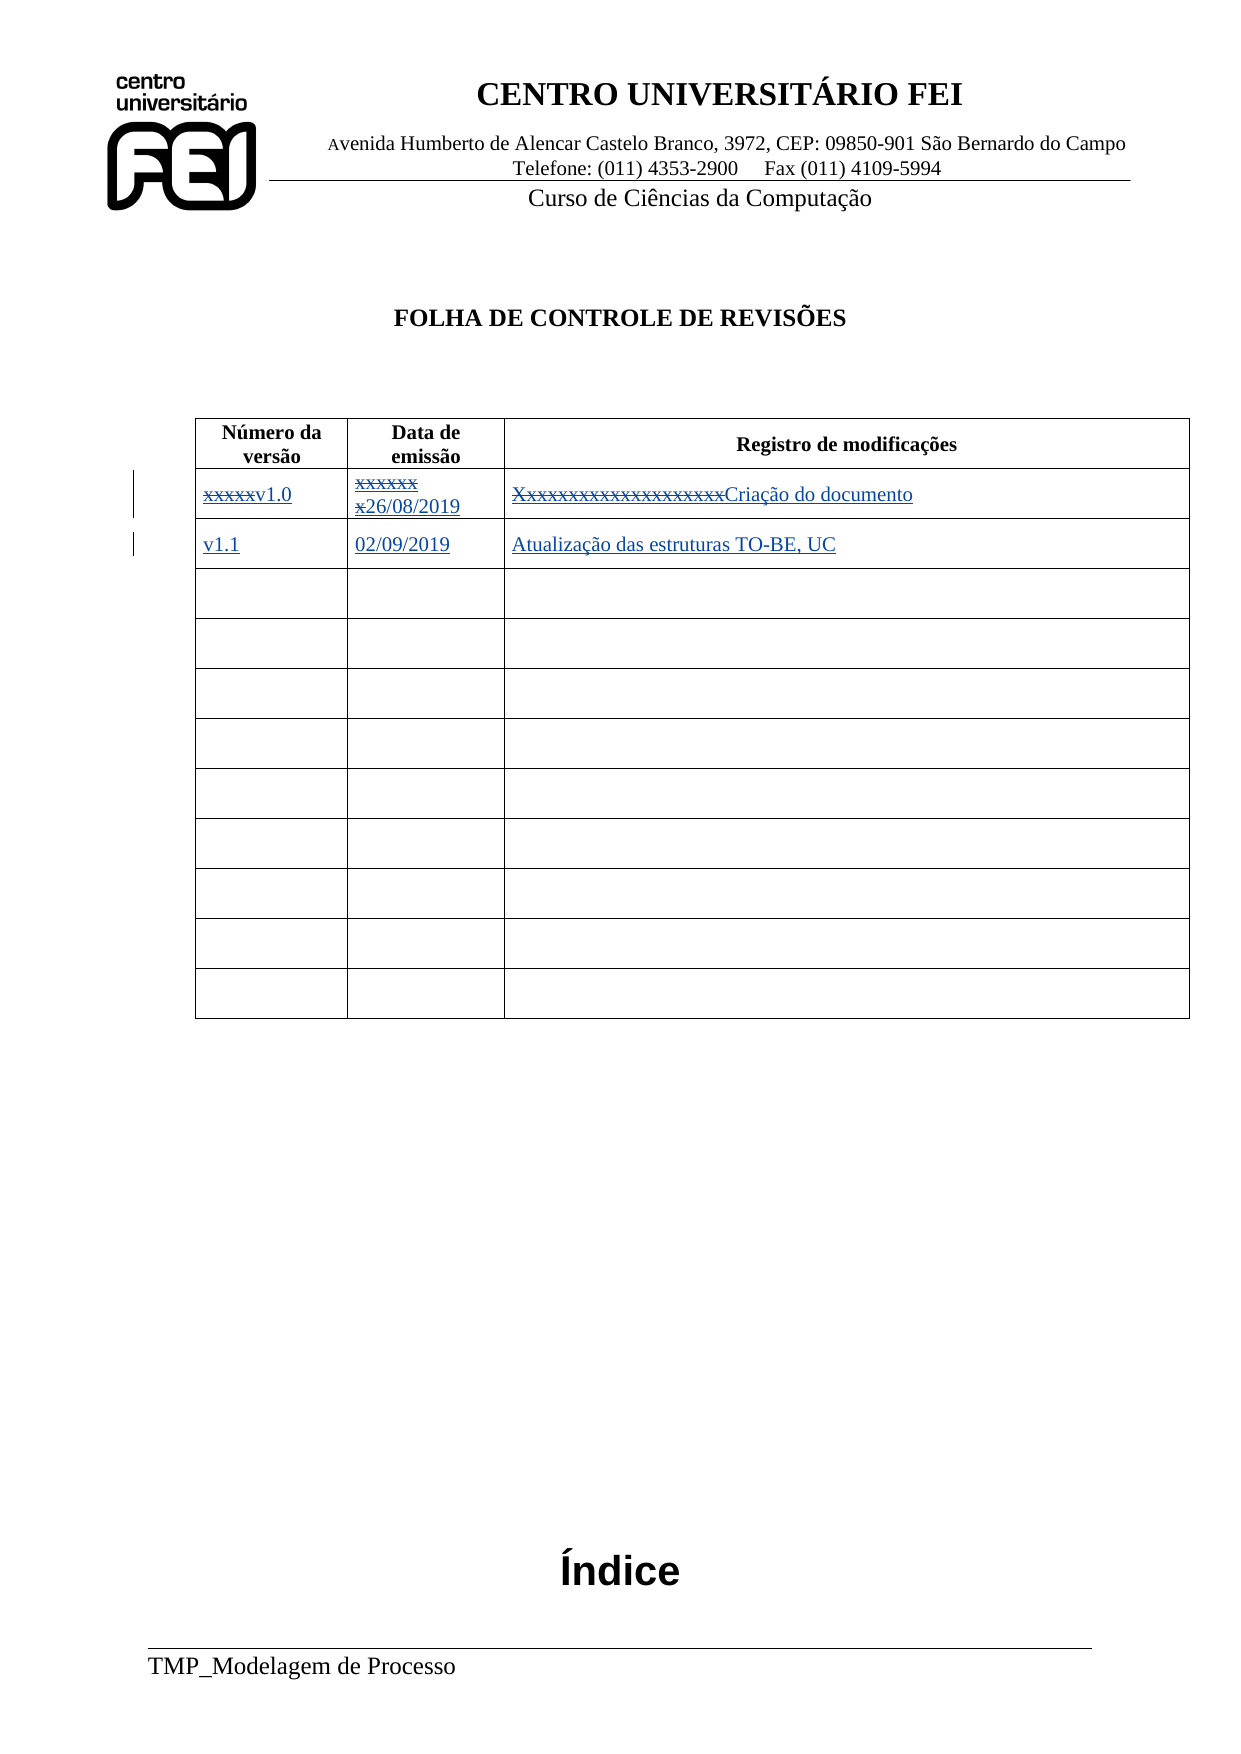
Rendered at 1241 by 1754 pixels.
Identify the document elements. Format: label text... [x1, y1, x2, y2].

table_cell [348, 869, 504, 918]
table_header Data de emissão [348, 419, 504, 468]
table_cell [196, 669, 347, 718]
table_cell [348, 669, 504, 718]
table_cell [348, 719, 504, 768]
table_cell [348, 569, 504, 618]
table_cell [348, 919, 504, 968]
table_cell [196, 819, 347, 868]
table_cell [196, 969, 347, 1018]
table_cell [348, 769, 504, 818]
picture [102, 73, 260, 213]
table_cell [348, 619, 504, 668]
table_cell [505, 819, 1189, 868]
title Índice [148, 1546, 1092, 1594]
table_cell [505, 619, 1189, 668]
table_cell [505, 669, 1189, 718]
table_cell [505, 469, 1189, 518]
table_cell [196, 719, 347, 768]
table_cell [196, 769, 347, 818]
table_cell [505, 769, 1189, 818]
table_cell [196, 569, 347, 618]
table_cell [505, 569, 1189, 618]
table_cell [348, 969, 504, 1018]
table_cell [505, 869, 1189, 918]
table_cell [196, 869, 347, 918]
table_cell [196, 519, 347, 568]
table_cell [505, 519, 1189, 568]
table_cell [505, 919, 1189, 968]
table_cell [505, 969, 1189, 1018]
text FOLHA DE CONTROLE DE REVISÕES [148, 303, 1092, 332]
table_cell [348, 469, 504, 518]
table_header Registro de modificações [505, 419, 1189, 468]
table_cell [348, 519, 504, 568]
table_header Número da versão [196, 419, 347, 468]
table_cell [196, 469, 347, 518]
table_cell [348, 819, 504, 868]
table_cell [505, 719, 1189, 768]
table_cell [196, 919, 347, 968]
table_cell [196, 619, 347, 668]
